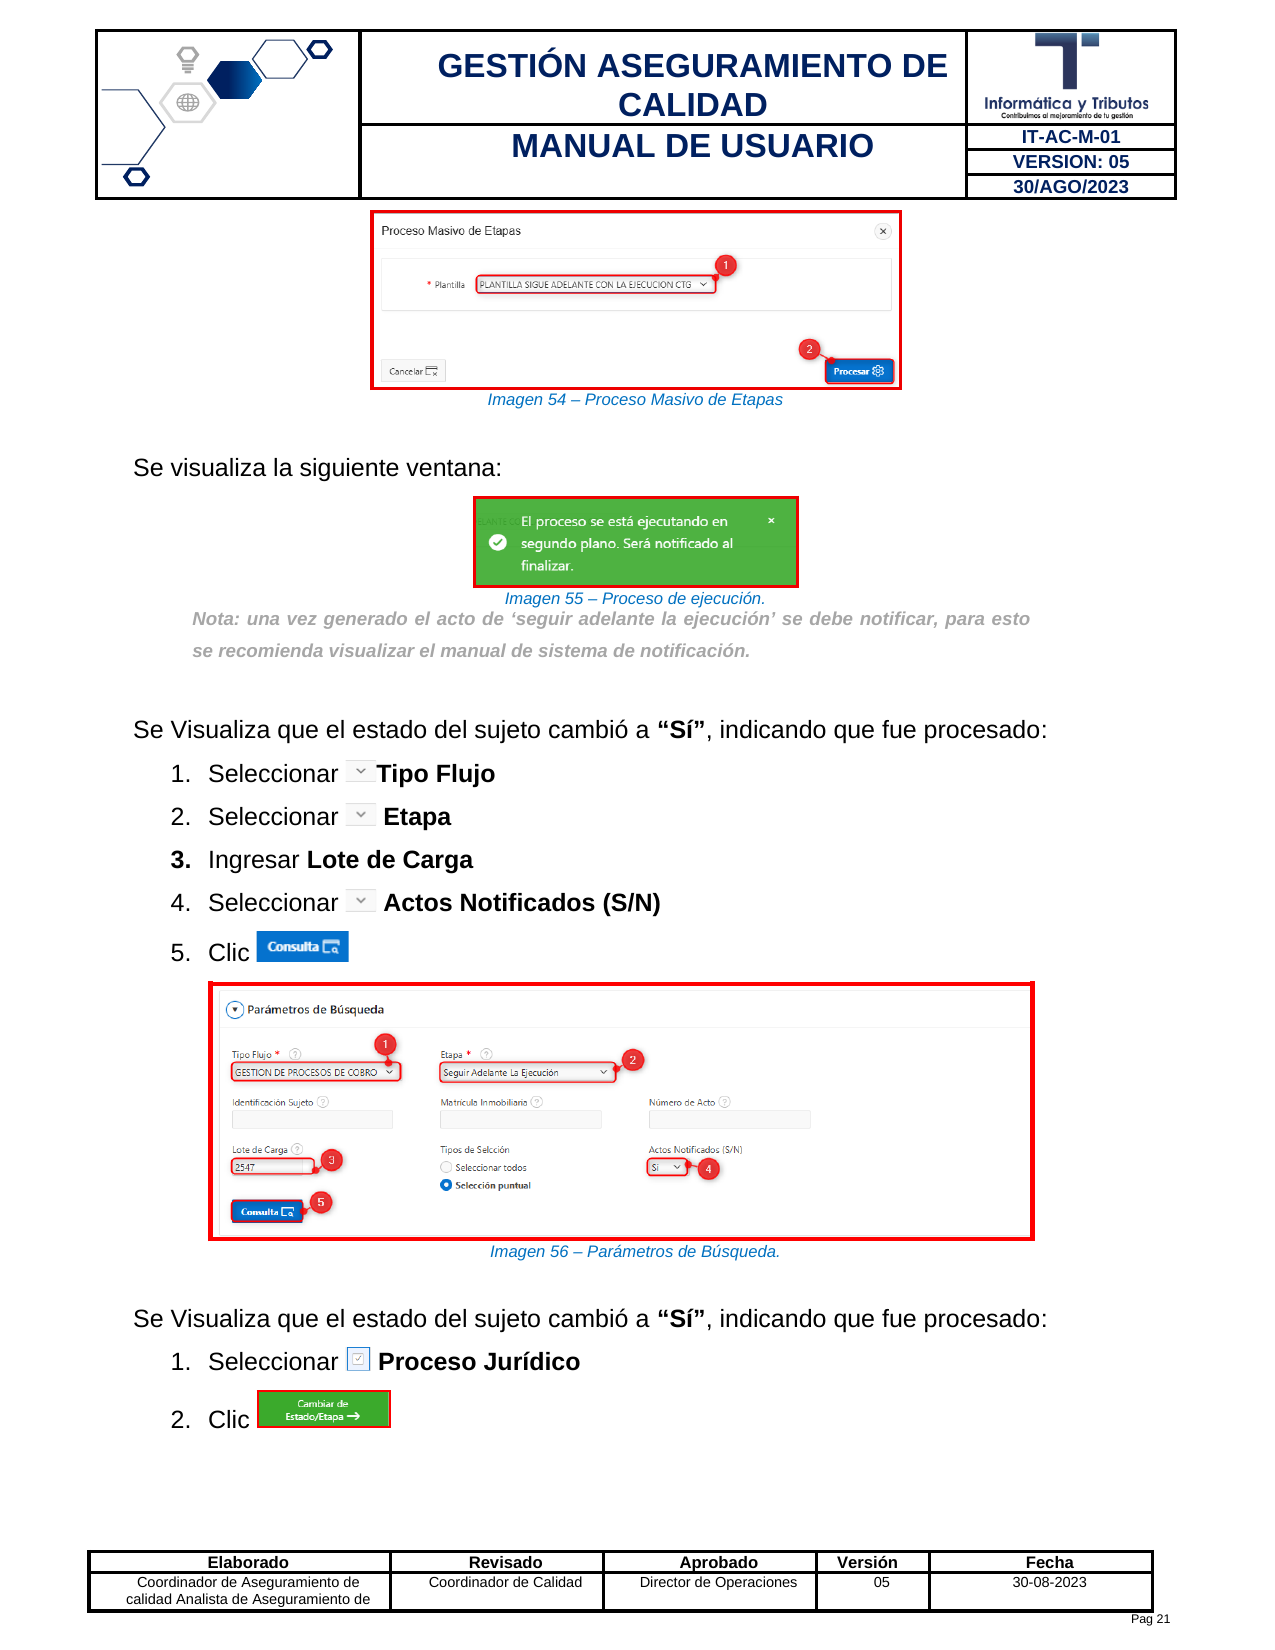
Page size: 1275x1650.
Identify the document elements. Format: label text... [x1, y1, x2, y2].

text Nota: una vez generado el acto de ‘seguir adelante la ejecución’ se debe notificar, para esto se recomienda visualizar el manual de sistema de notificación. [192, 608, 1034, 662]
list Clic [170, 931, 1139, 967]
picture [213, 986, 1030, 1237]
text Imagen 56 – Parámetros de Búsqueda. [133, 1241, 1139, 1261]
picture [476, 499, 796, 585]
text Se Visualiza que el estado del sujeto cambió a “Sí”, indicando que fue procesado: [133, 1304, 1139, 1332]
picture [345, 1347, 371, 1371]
list Se Visualiza que el estado del sujeto cambió a “Sí”, indicando que fue procesado: [133, 715, 1139, 744]
picture [374, 213, 899, 387]
picture [345, 759, 377, 782]
picture [984, 32, 1149, 120]
list Seleccionar Etapa [170, 802, 1139, 830]
picture [345, 888, 377, 912]
picture [259, 1392, 389, 1426]
picture [345, 802, 377, 826]
list Clic [170, 1390, 1139, 1434]
list Ingresar Lote de Carga [170, 845, 1139, 873]
text Imagen 54 – Proceso Masivo de Etapas [133, 390, 1139, 409]
list Seleccionar Actos Notificados (S/N) [170, 888, 1139, 917]
text Se visualiza la siguiente ventana: [133, 452, 1139, 481]
list Seleccionar Tipo Flujo [170, 758, 1139, 787]
text Imagen 55 – Proceso de ejecución. [133, 588, 1139, 608]
picture [256, 931, 349, 962]
list Seleccionar Proceso Jurídico [170, 1347, 1139, 1376]
